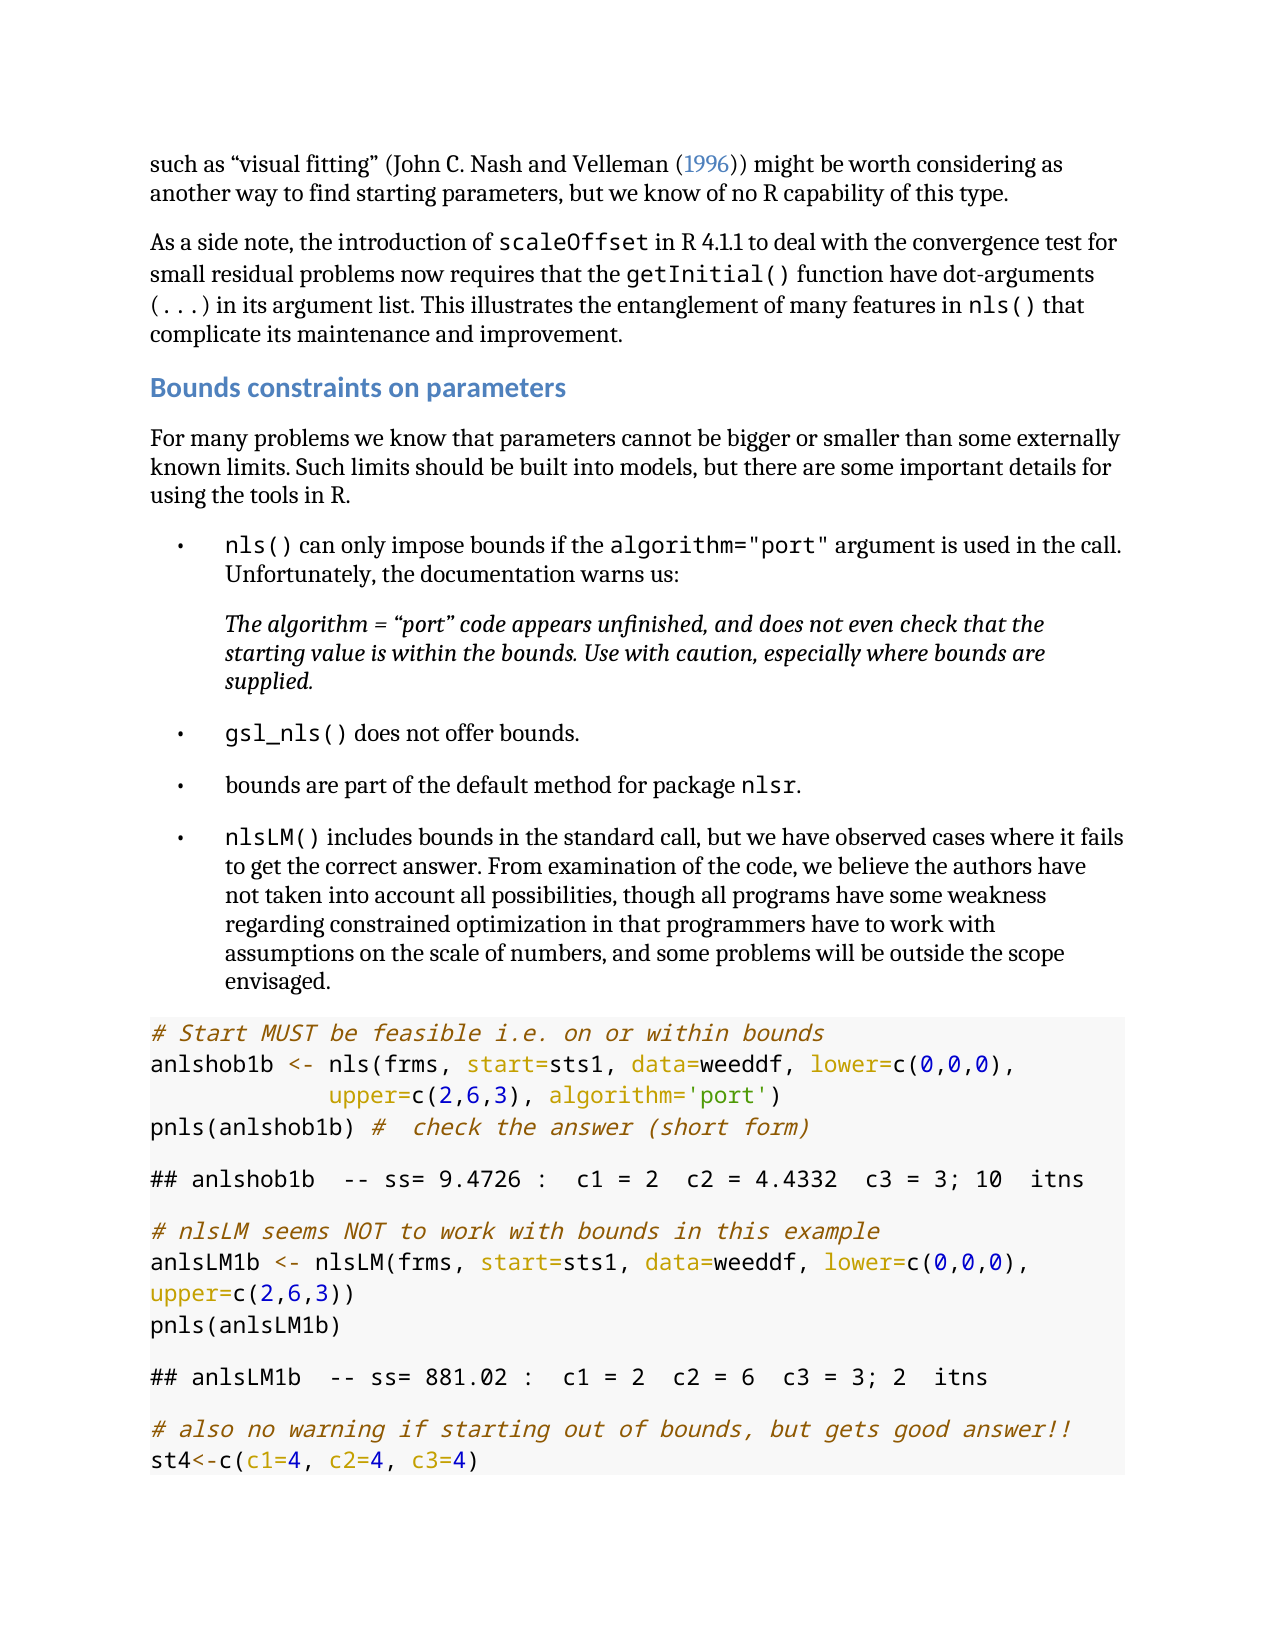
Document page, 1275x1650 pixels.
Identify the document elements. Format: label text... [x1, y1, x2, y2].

subtitle Bounds constraints on parameters [150, 369, 1125, 405]
text ## anlsLM1b -- ss= 881.02 : c1 = 2 c2 = 6 c3 = 3; 2 itns [150, 1361, 1125, 1392]
list nlsLM() includes bounds in the standard call, but we have observed cases where it fails to get the correct answer. From examination of the code, we believe the authors have not taken into account all possibilities, though all programs have some weakness regarding constrained optimization in that programmers have to work with assumptions on the scale of numbers, and some problems will be outside the scope envisaged. [175, 821, 1125, 996]
text # nlsLM seems NOT to work with bounds in this example anlsLM1b <- nlsLM(frms, start=sts1, data=weeddf, lower=c(0,0,0), upper=c(2,6,3)) pnls(anlsLM1b) [150, 1215, 1125, 1340]
list gsl_nls() does not offer bounds. [175, 717, 1125, 748]
list bounds are part of the default method for package nlsr. [175, 769, 1125, 800]
text # Start MUST be feasible i.e. on or within bounds anlshob1b <- nls(frms, start=sts1, data=weeddf, lower=c(0,0,0), upper=c(2,6,3), algorithm='port') pnls(anlshob1b) # check the answer (short form) [782, 1017, 1125, 1142]
text ## anlshob1b -- ss= 9.4726 : c1 = 2 c2 = 4.4332 c3 = 3; 10 itns [150, 1163, 1125, 1194]
list The algorithm = “port” code appears unfinished, and does not even check that the starting value is within the bounds. Use with caution, especially where bounds are supplied. [175, 610, 1125, 696]
list nls() can only impose bounds if the algorithm="port" argument is used in the call. Unfortunately, the documentation warns us: [175, 529, 1125, 589]
text As a side note, the introduction of scaleOffset in R 4.1.1 to deal with the convergence test for small residual problems now requires that the getInitial() function have dot-arguments (...) in its argument list. This illustrates the entanglement of many features in nls() that complicate its maintenance and improvement. [150, 226, 1125, 349]
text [150, 150, 1125, 207]
text For many problems we know that parameters cannot be bigger or smaller than some externally known limits. Such limits should be built into models, but there are some important details for using the tools in R. [150, 424, 1125, 510]
